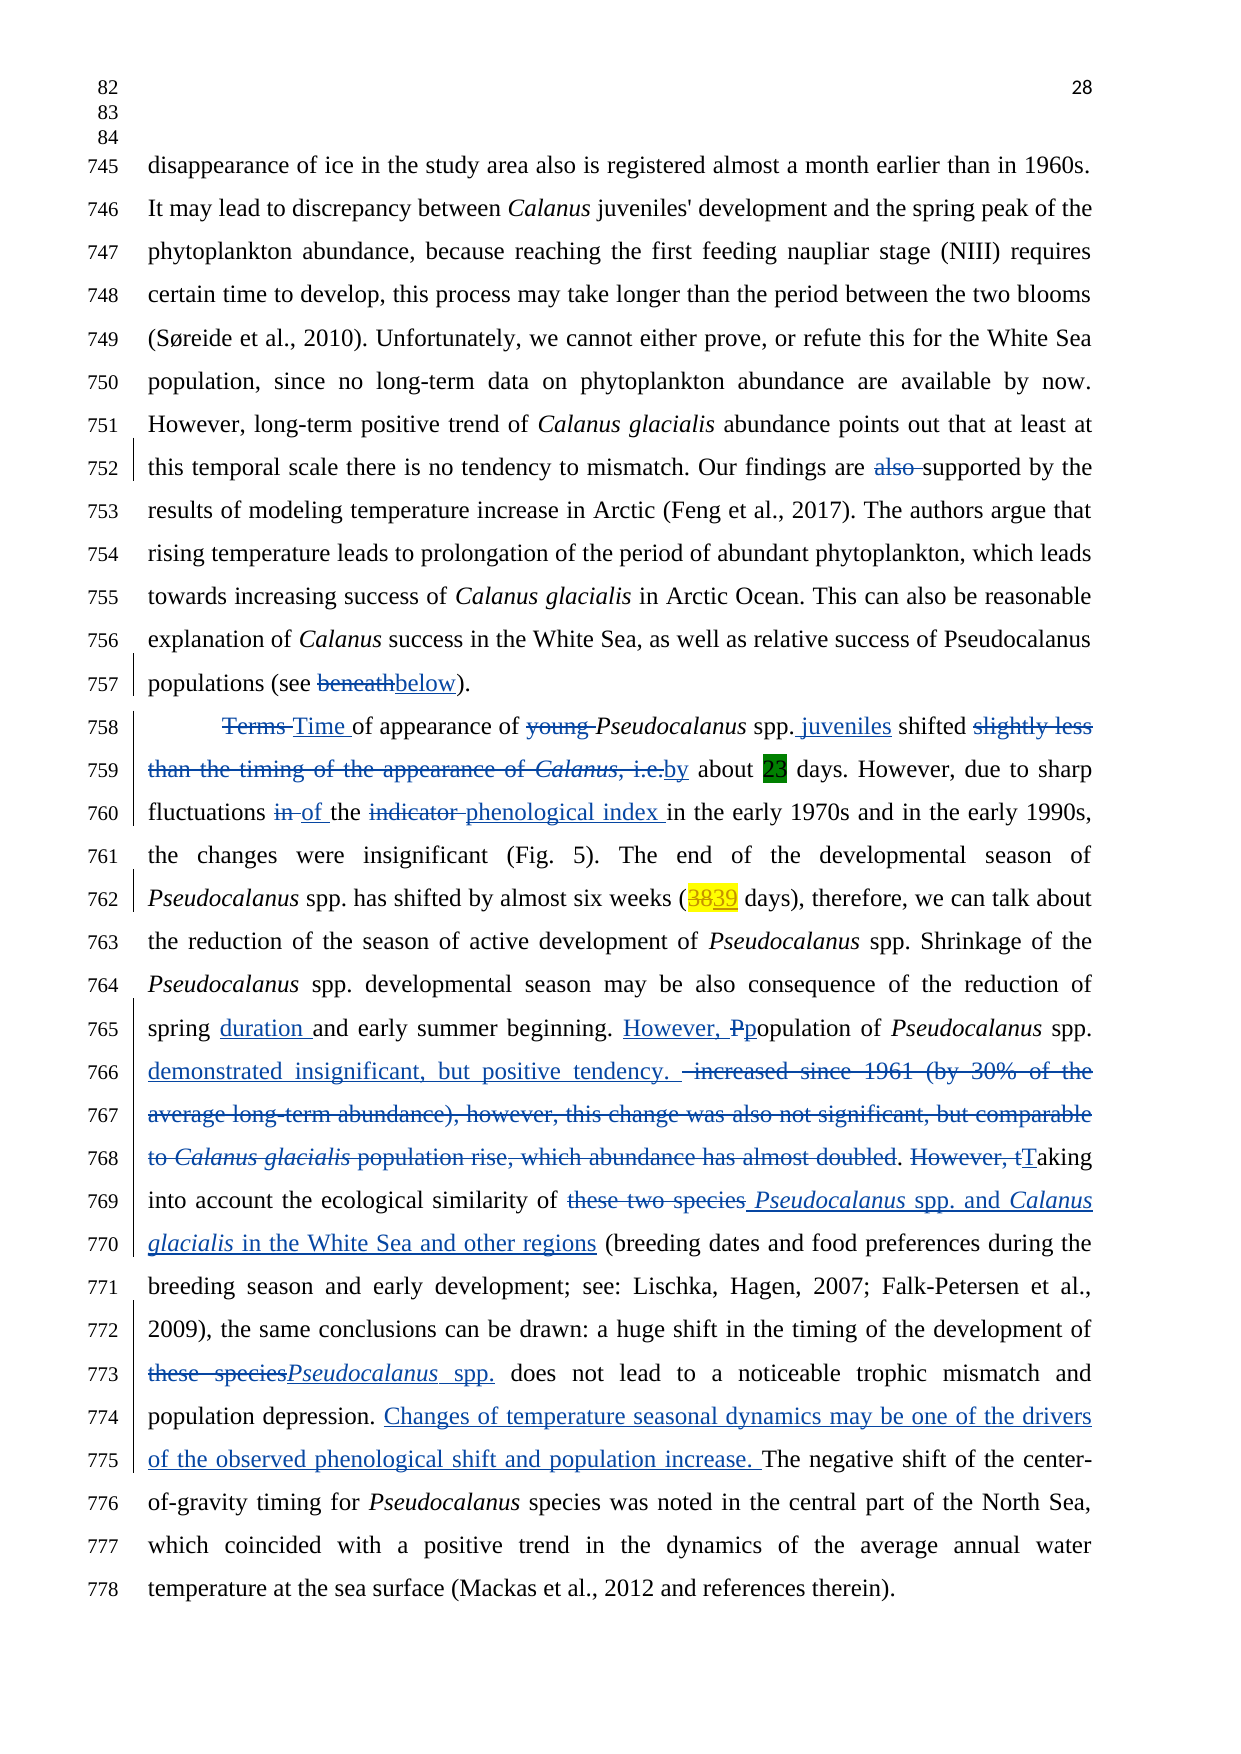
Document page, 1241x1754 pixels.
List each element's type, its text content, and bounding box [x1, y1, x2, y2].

text of appearance of Pseudocalanus spp. shifted about 23 days. However, due to sharp fluctuations the in the early 1970s and in the early 1990s, the changes were insignificant (Fig. 5). The end of the developmental season of Pseudocalanus spp. has shifted by almost six weeks ( days), therefore, we can talk about the reduction of the season of active development of Pseudocalanus spp. Shrinkage of the Pseudocalanus spp. developmental season may be also consequence of the reduction of spring and early summer beginning. opulation of Pseudocalanus spp.. aking into account the ecological similarity of (breeding dates and food preferences during the breeding season and early development; see: Lischka, Hagen, 2007; Falk-Petersen et al., 2009), the same conclusions can be drawn: a huge shift in the timing of the development of does not lead to a noticeable trophic mismatch and population depression. The negative shift of the center-of-gravity timing for Pseudocalanus species was noted in the central part of the North Sea, which coincided with a positive trend in the dynamics of the average annual water temperature at the sea surface (Mackas et al., 2012 and references therein). [148, 1116, 1092, 1602]
text of appearance of Pseudocalanus spp. shifted about 23 days. However, due to sharp fluctuations the in the early 1970s and in the early 1990s, the changes were insignificant (Fig. 5). The end of the developmental season of Pseudocalanus spp. has shifted by almost six weeks ( days), therefore, we can talk about the reduction of the season of active development of Pseudocalanus spp. Shrinkage of the Pseudocalanus spp. developmental season may be also consequence of the reduction of spring and early summer beginning. opulation of Pseudocalanus spp.. aking into account the ecological similarity of (breeding dates and food preferences during the breeding season and early development; see: Lischka, Hagen, 2007; Falk-Petersen et al., 2009), the same conclusions can be drawn: a huge shift in the timing of the development of does not lead to a noticeable trophic mismatch and population depression. The negative shift of the center-of-gravity timing for Pseudocalanus species was noted in the central part of the North Sea, which coincided with a positive trend in the dynamics of the average annual water temperature at the sea surface (Mackas et al., 2012 and references therein). [148, 711, 1092, 1114]
